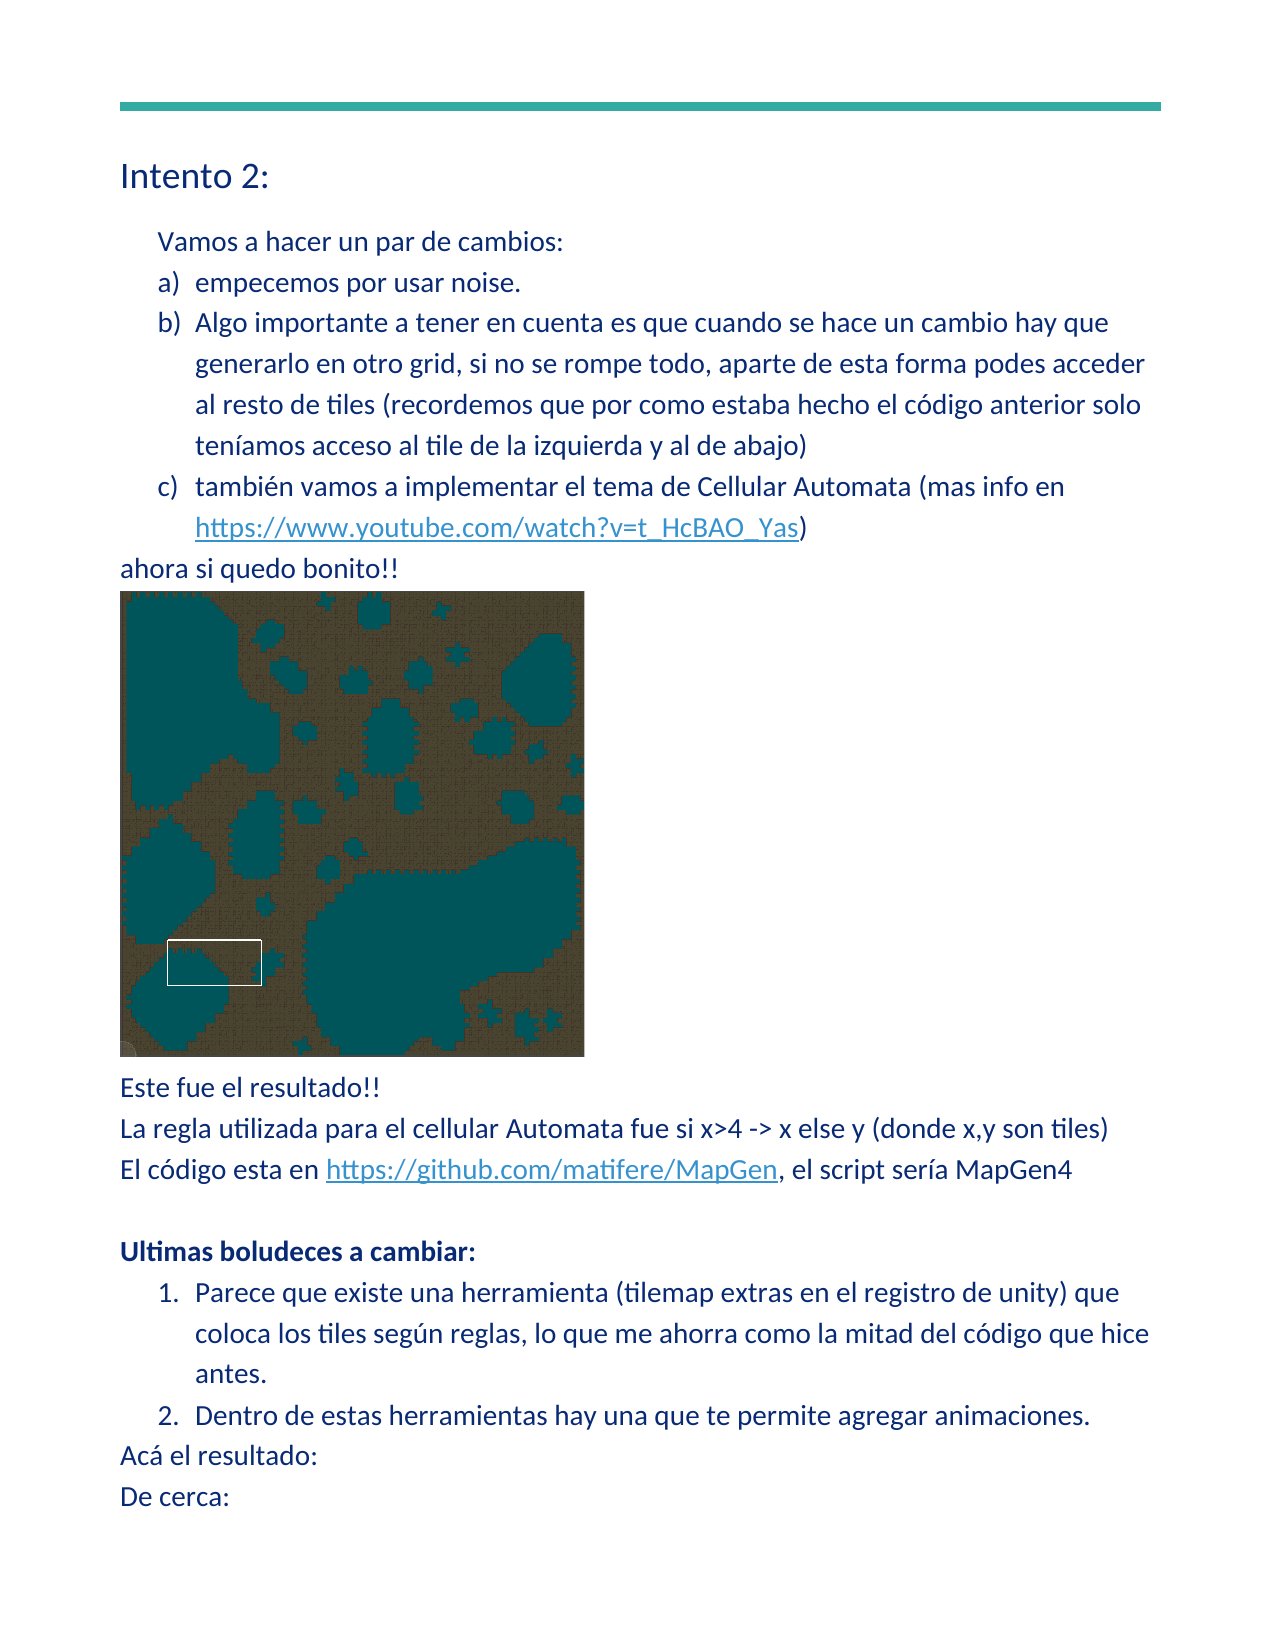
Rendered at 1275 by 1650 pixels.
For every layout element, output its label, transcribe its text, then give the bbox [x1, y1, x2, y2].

text El código esta en https://github.com/matifere/MapGen, el script sería MapGen4 [120, 1151, 1155, 1187]
text Vamos a hacer un par de cambios: [157, 223, 1155, 258]
list empecemos por usar noise. [157, 264, 1155, 299]
text De cerca: [120, 1478, 1155, 1514]
list Parece que existe una herramienta (tilemap extras en el registro de unity) que coloca los tiles según reglas, lo que me ahorra como la mitad del código que hice antes. [157, 1274, 1155, 1391]
subtitle Intento 2: [120, 152, 1155, 198]
text Ultimas boludeces a cambiar: [120, 1233, 1155, 1268]
text Este fue el resultado!! [120, 1069, 1155, 1105]
list Dentro de estas herramientas hay una que te permite agregar animaciones. [157, 1397, 1155, 1432]
picture [120, 591, 585, 1057]
text ahora si quedo bonito!! [120, 550, 1155, 586]
list también vamos a implementar el tema de Cellular Automata (mas info en https://www.youtube.com/watch?v=t_HcBAO_Yas) [157, 468, 1155, 545]
list Algo importante a tener en cuenta es que cuando se hace un cambio hay que generarlo en otro grid, si no se rompe todo, aparte de esta forma podes acceder al resto de tiles (recordemos que por como estaba hecho el código anterior solo teníamos acceso al tile de la izquierda y al de abajo) [157, 304, 1155, 463]
text La regla utilizada para el cellular Automata fue si x>4 -> x else y (donde x,y son tiles) [120, 1110, 1155, 1146]
text Acá el resultado: [120, 1437, 1155, 1473]
